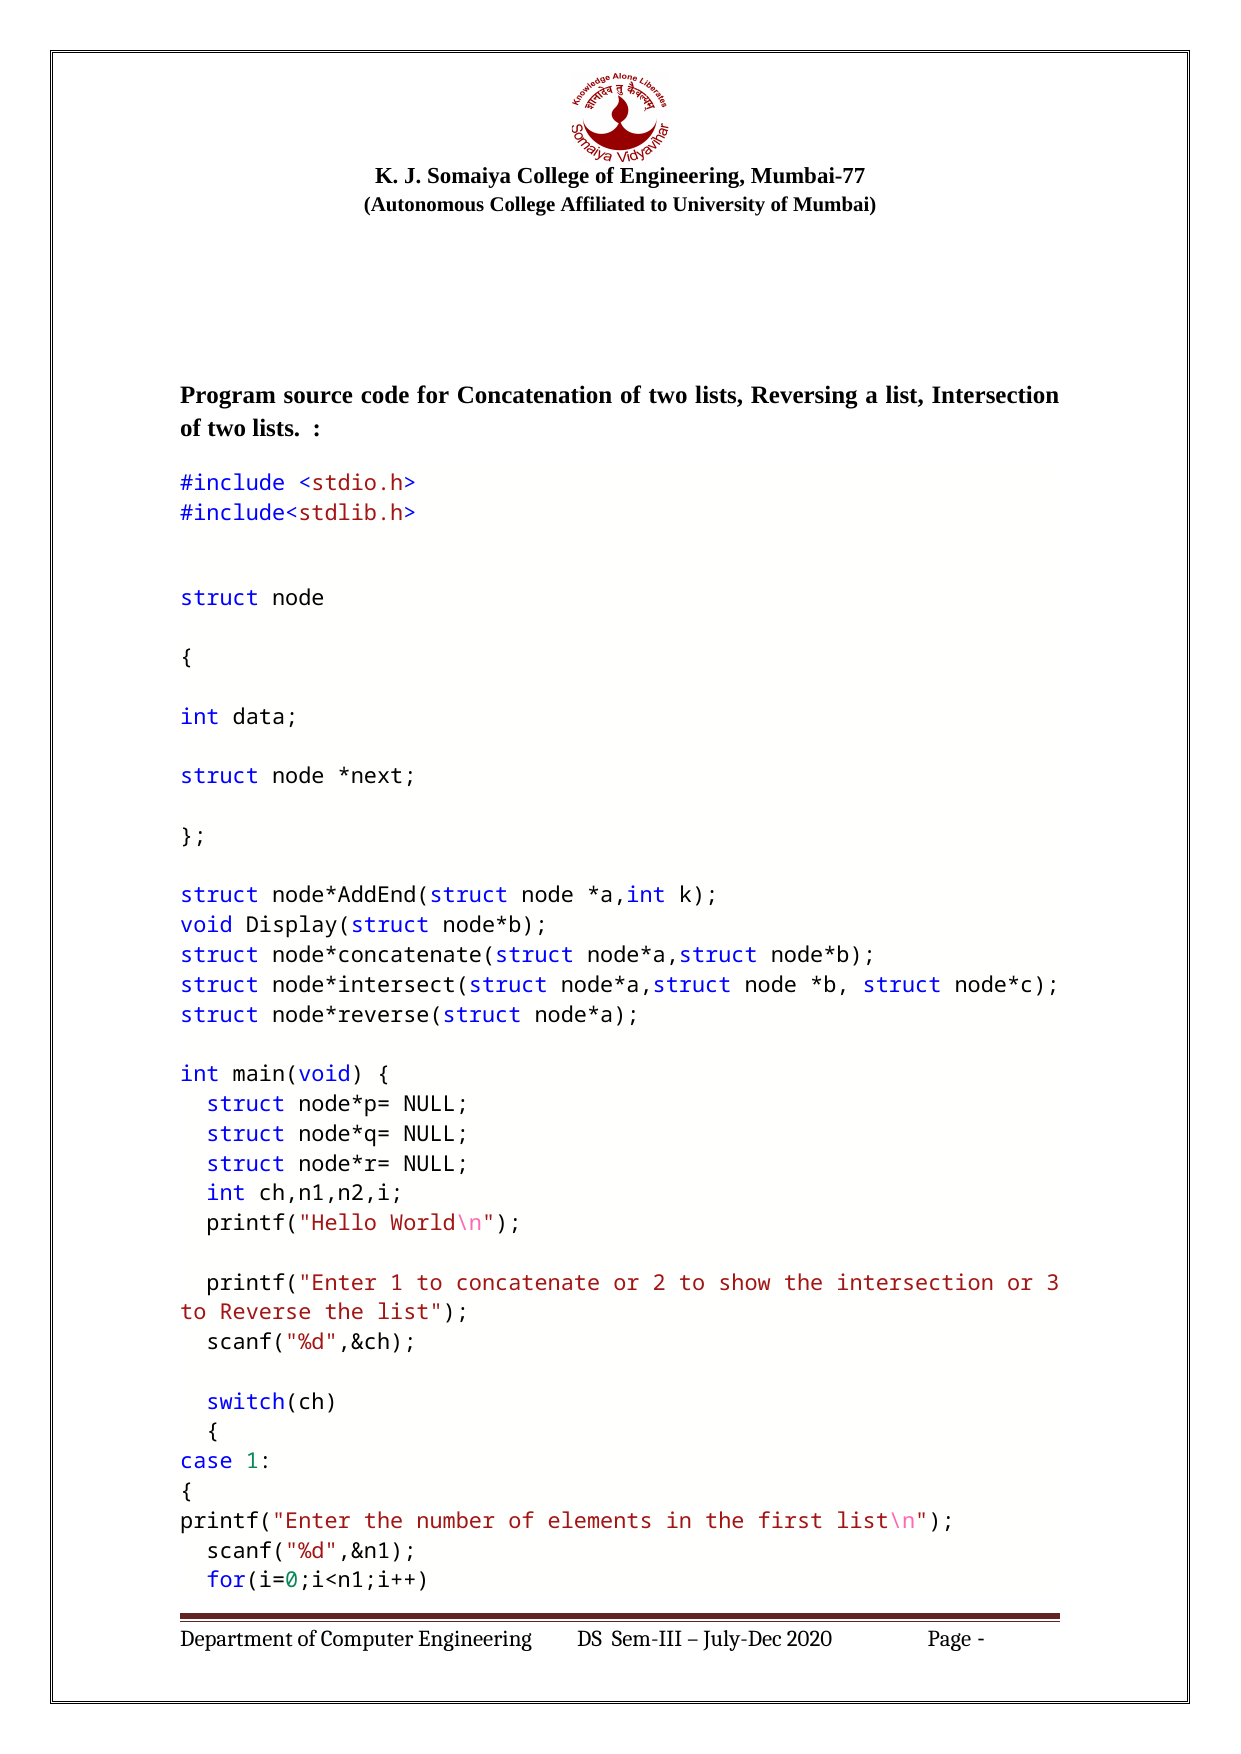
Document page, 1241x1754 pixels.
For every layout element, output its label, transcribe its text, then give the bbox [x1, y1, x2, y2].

text printf("Enter 1 to concatenate or 2 to show the intersection or 3 to Reverse the list"); [180, 1267, 1060, 1326]
text printf("Enter the number of elements in the first list\n"); [180, 1505, 1060, 1535]
text struct node*AddEnd(struct node *a,int k); [180, 879, 1060, 909]
text printf("Hello World\n"); [180, 1207, 1060, 1237]
text Program source code for Concatenation of two lists, Reversing a list, Intersection of two lists. : [180, 380, 1060, 442]
text #include <stdio.h> [180, 467, 1060, 497]
text int ch,n1,n2,i; [180, 1177, 1060, 1207]
text scanf("%d",&n1); [180, 1535, 1060, 1564]
text void Display(struct node*b); [180, 909, 1060, 939]
text struct node*r= NULL; [180, 1147, 1060, 1177]
text struct node*q= NULL; [180, 1118, 1060, 1147]
text { [180, 1475, 1060, 1505]
text case 1: [180, 1445, 1060, 1475]
text #include<stdlib.h> [180, 497, 1060, 527]
text }; [180, 820, 1060, 849]
text { [180, 1416, 1060, 1445]
text struct node *next; [180, 760, 1060, 790]
text int main(void) { [180, 1058, 1060, 1088]
text struct node*intersect(struct node*a,struct node *b, struct node*c); [180, 969, 1060, 998]
text scanf("%d",&ch); [180, 1326, 1060, 1356]
text int data; [180, 701, 1060, 730]
text struct node [180, 581, 1060, 611]
text struct node*p= NULL; [180, 1088, 1060, 1118]
text { [180, 641, 1060, 671]
text for(i=0;i<n1;i++) [180, 1564, 1060, 1594]
text switch(ch) [180, 1386, 1060, 1416]
text struct node*reverse(struct node*a); [180, 998, 1060, 1028]
text struct node*concatenate(struct node*a,struct node*b); [180, 939, 1060, 969]
picture [571, 73, 669, 162]
